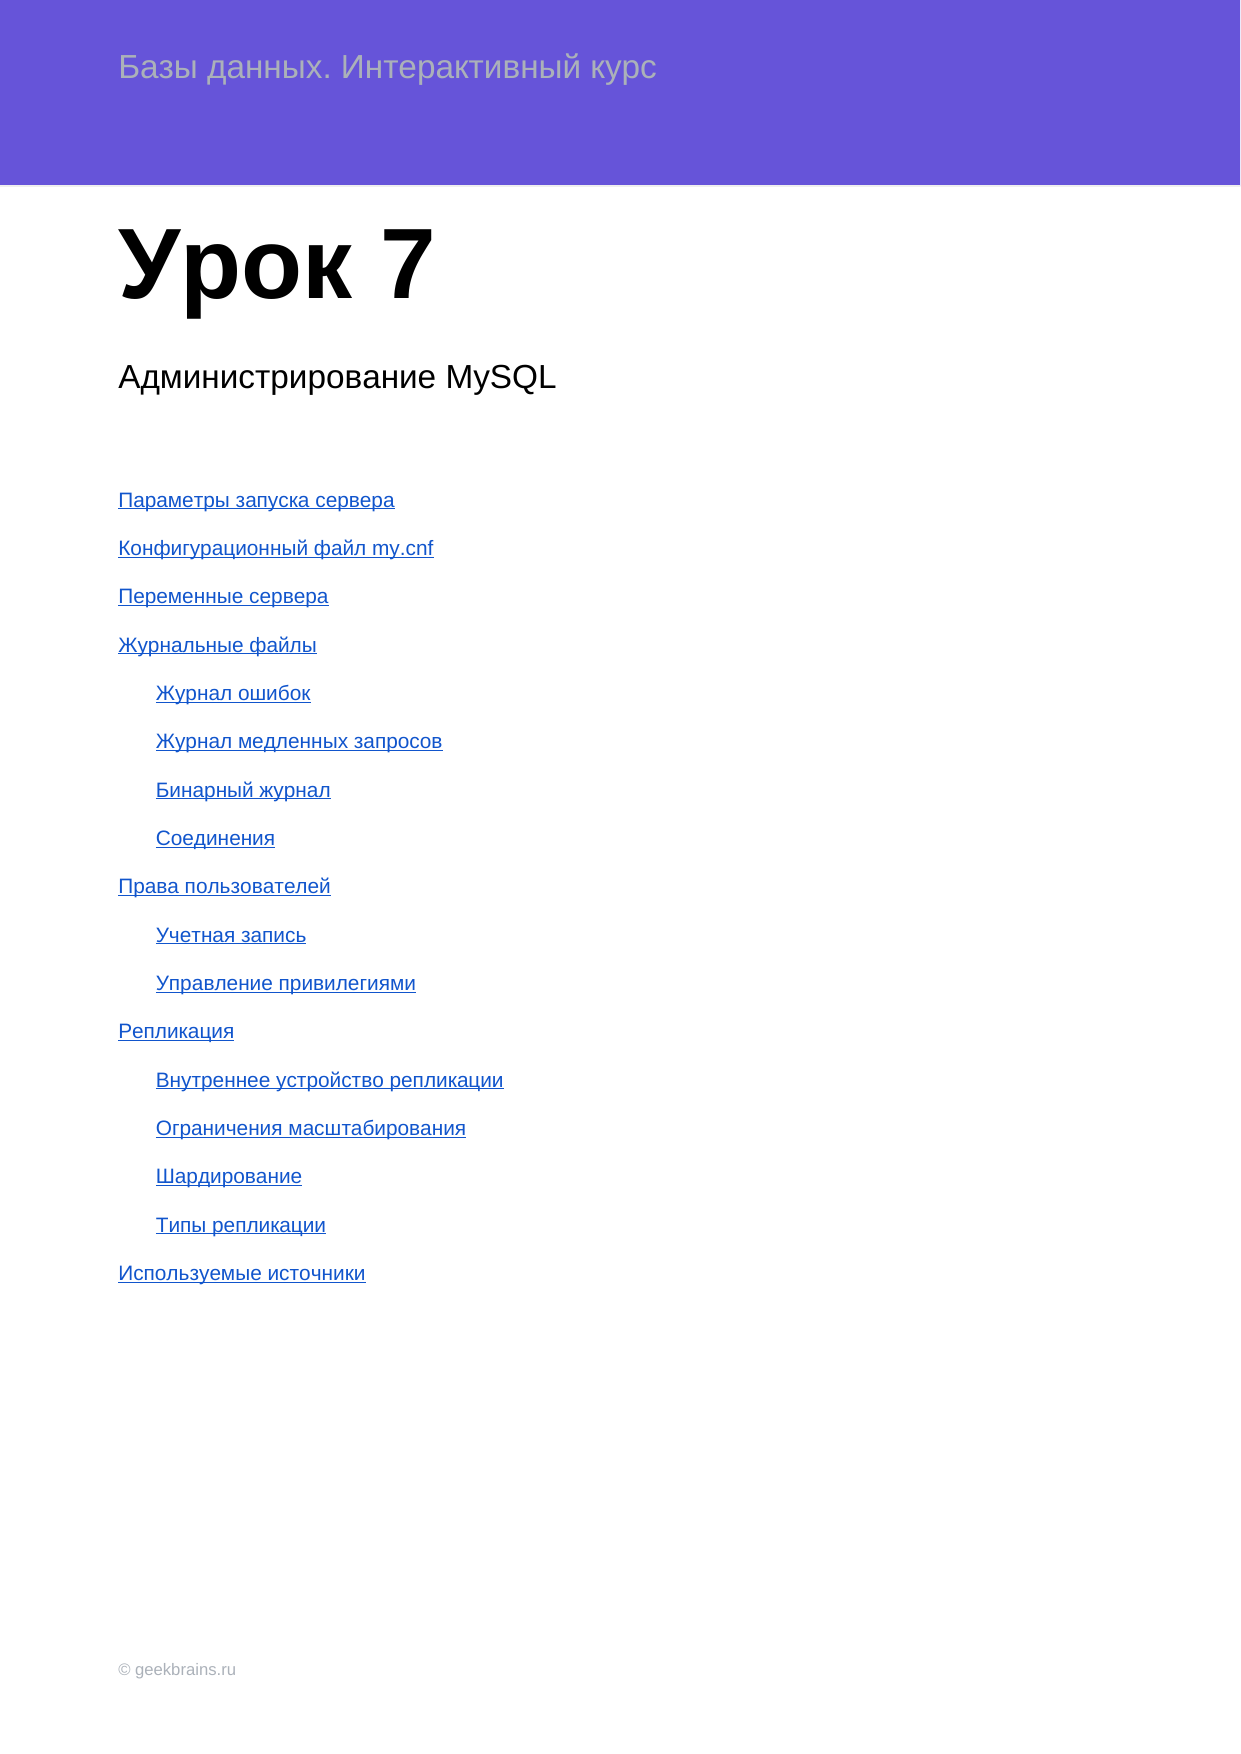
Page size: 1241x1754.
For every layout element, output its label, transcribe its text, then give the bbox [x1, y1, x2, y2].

title Урок 7 [118, 118, 1122, 319]
subtitle Администрирование MySQL [118, 357, 1122, 396]
